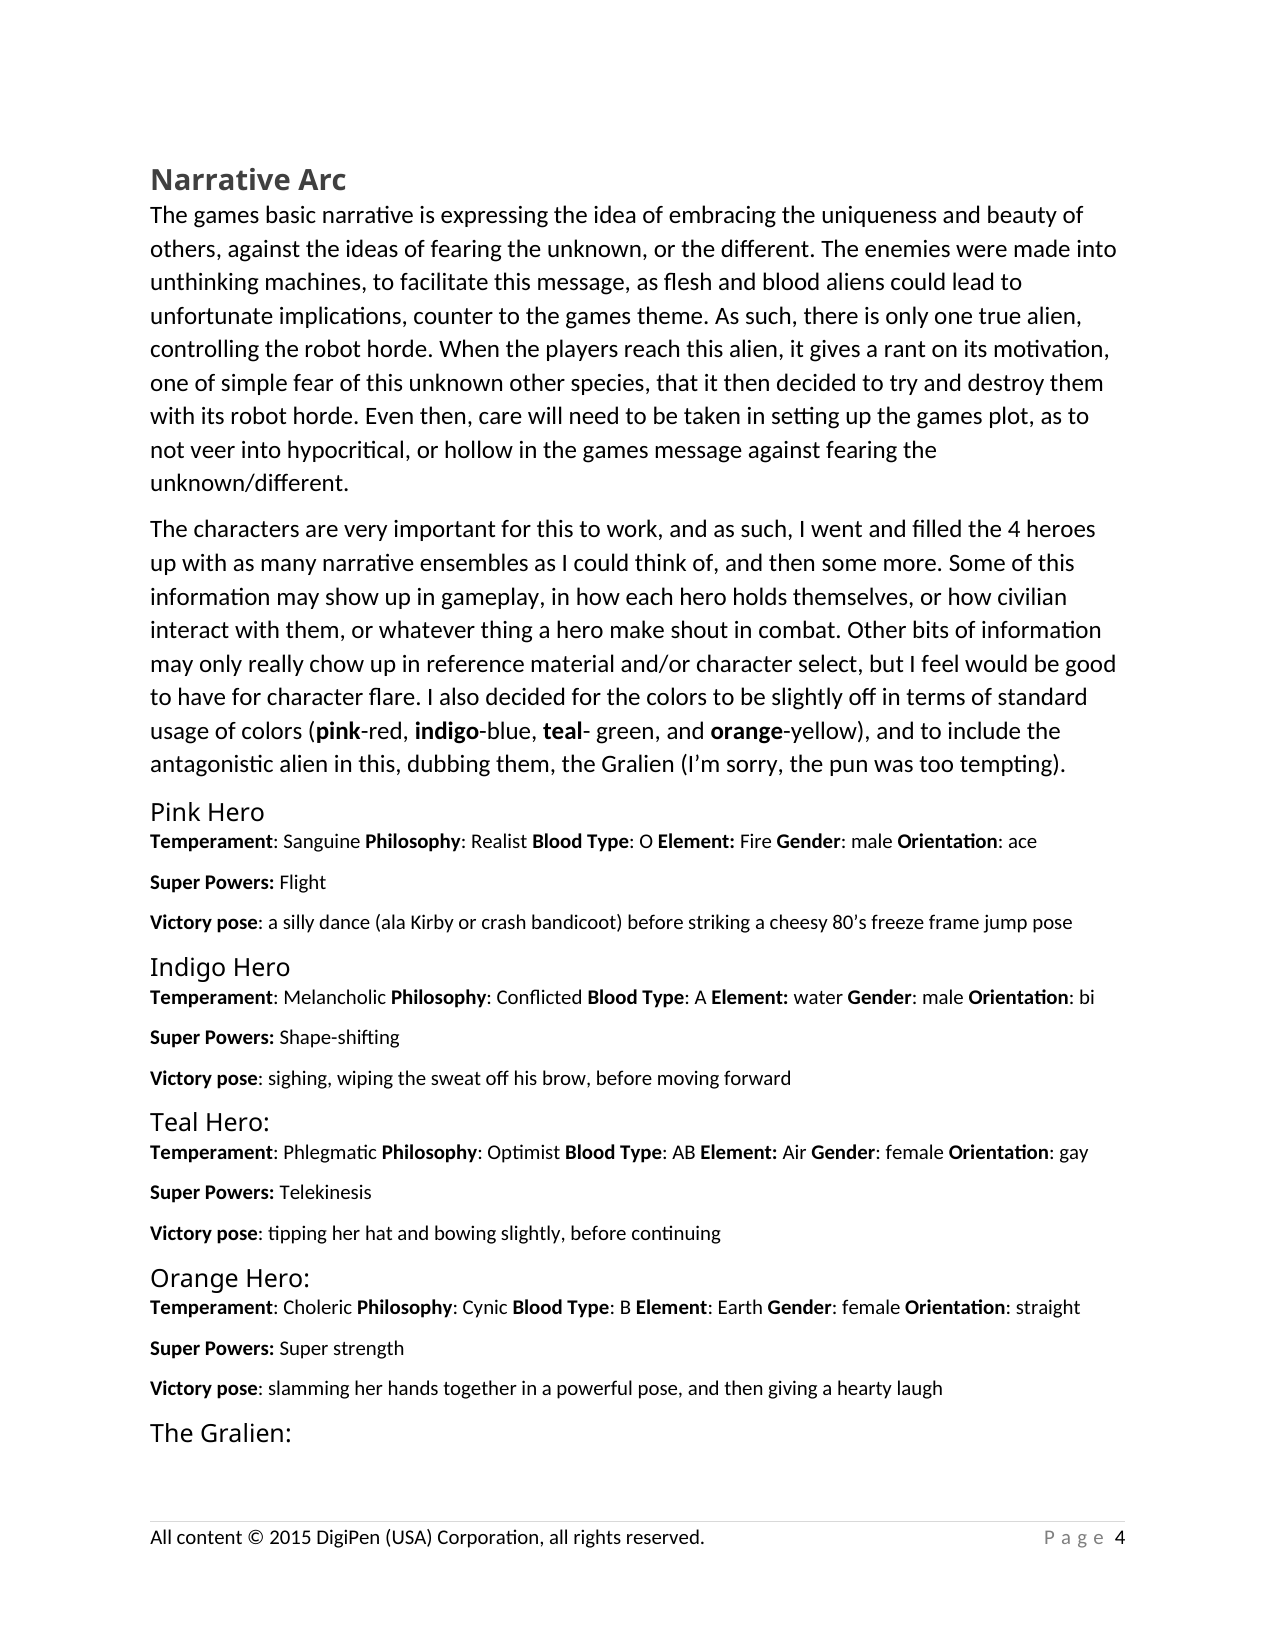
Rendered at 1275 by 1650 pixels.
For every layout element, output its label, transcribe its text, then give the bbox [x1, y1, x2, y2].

subtitle Indigo Hero [150, 950, 1125, 984]
text The games basic narrative is expressing the idea of embracing the uniqueness and beauty of others, against the ideas of fearing the unknown, or the different. The enemies were made into unthinking machines, to facilitate this message, as flesh and blood aliens could lead to unfortunate implications, counter to the games theme. As such, there is only one true alien, controlling the robot horde. When the players reach this alien, it gives a rant on its motivation, one of simple fear of this unknown other species, that it then decided to try and destroy them with its robot horde. Even then, care will need to be taken in setting up the games plot, as to not veer into hypocritical, or hollow in the games message against fearing the unknown/different. [150, 199, 1125, 498]
subtitle The Gralien: [150, 1416, 1125, 1450]
text Super Powers: Shape-shifting [150, 1024, 1125, 1050]
subtitle Orange Hero: [150, 1260, 1125, 1294]
text Temperament: Choleric Philosophy: Cynic Blood Type: B Element: Earth Gender: female Orientation: straight [150, 1294, 1125, 1320]
text Victory pose: sighing, wiping the sweat off his brow, before moving forward [150, 1065, 1125, 1090]
text Super Powers: Super strength [150, 1335, 1125, 1360]
subtitle Teal Hero: [150, 1105, 1125, 1139]
text Victory pose: tipping her hat and bowing slightly, before continuing [150, 1220, 1125, 1245]
text The characters are very important for this to work, and as such, I went and filled the 4 heroes up with as many narrative ensembles as I could think of, and then some more. Some of this information may show up in gameplay, in how each hero holds themselves, or how civilian interact with them, or whatever thing a hero make shout in combat. Other bits of information may only really chow up in reference material and/or character select, but I feel would be good to have for character flare. I also decided for the colors to be slightly off in terms of standard usage of colors (pink-red, indigo-blue, teal- green, and orange-yellow), and to include the antagonistic alien in this, dubbing them, the Gralien (I’m sorry, the pun was too tempting). [150, 514, 1125, 779]
subtitle Narrative Arc [150, 159, 1125, 199]
text Victory pose: a silly dance (ala Kirby or crash bandicoot) before striking a cheesy 80’s freeze frame jump pose [150, 909, 1125, 935]
subtitle Pink Hero [150, 794, 1125, 828]
text Super Powers: Flight [150, 869, 1125, 894]
text Temperament: Melancholic Philosophy: Conflicted Blood Type: A Element: water Gender: male Orientation: bi [150, 984, 1125, 1009]
text Temperament: Sanguine Philosophy: Realist Blood Type: O Element: Fire Gender: male Orientation: ace [150, 828, 1125, 854]
text Temperament: Phlegmatic Philosophy: Optimist Blood Type: AB Element: Air Gender: female Orientation: gay [150, 1139, 1125, 1164]
text Victory pose: slamming her hands together in a powerful pose, and then giving a hearty laugh [150, 1375, 1125, 1401]
text Super Powers: Telekinesis [150, 1179, 1125, 1205]
